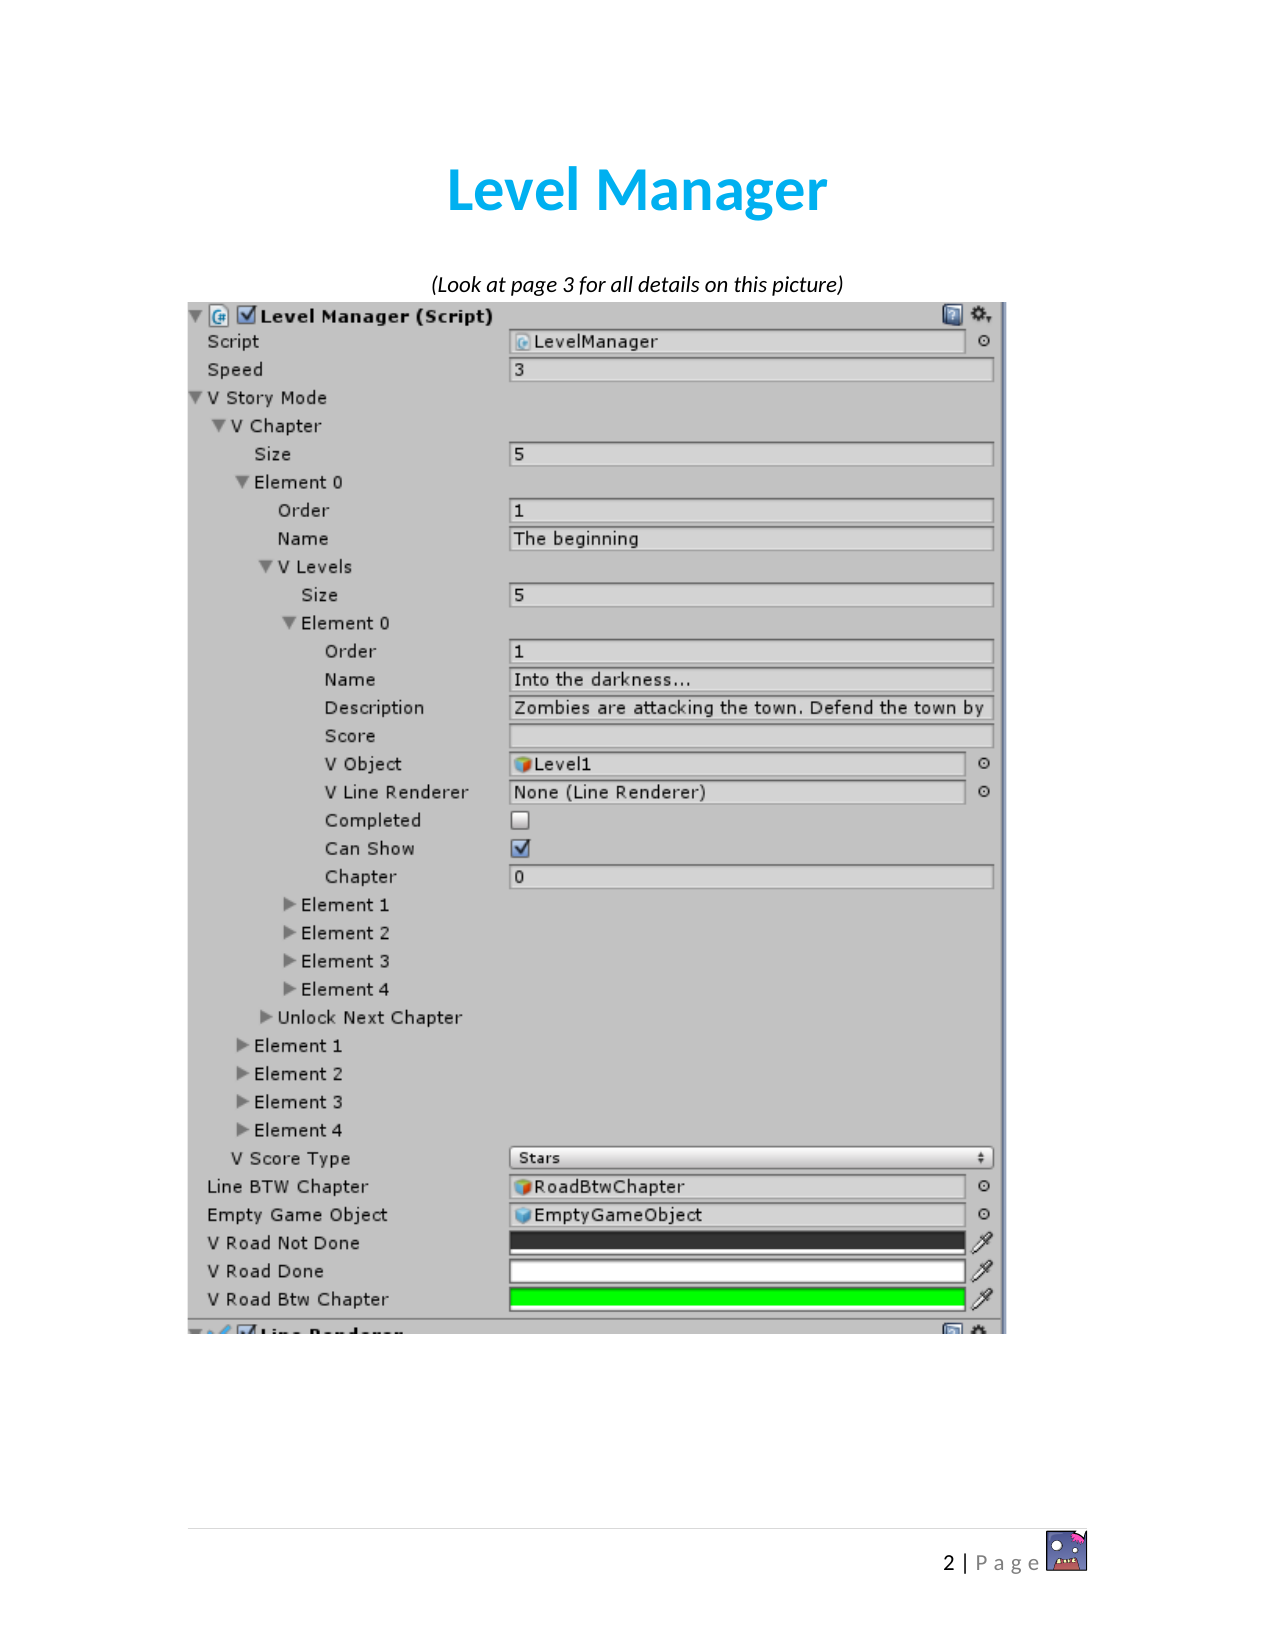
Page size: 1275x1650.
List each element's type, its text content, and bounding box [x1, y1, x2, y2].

picture [1045, 1530, 1088, 1571]
text Level Manager [187, 150, 1087, 226]
text (Look at page 3 for all details on this picture) [187, 270, 1087, 298]
picture [187, 302, 1007, 1334]
